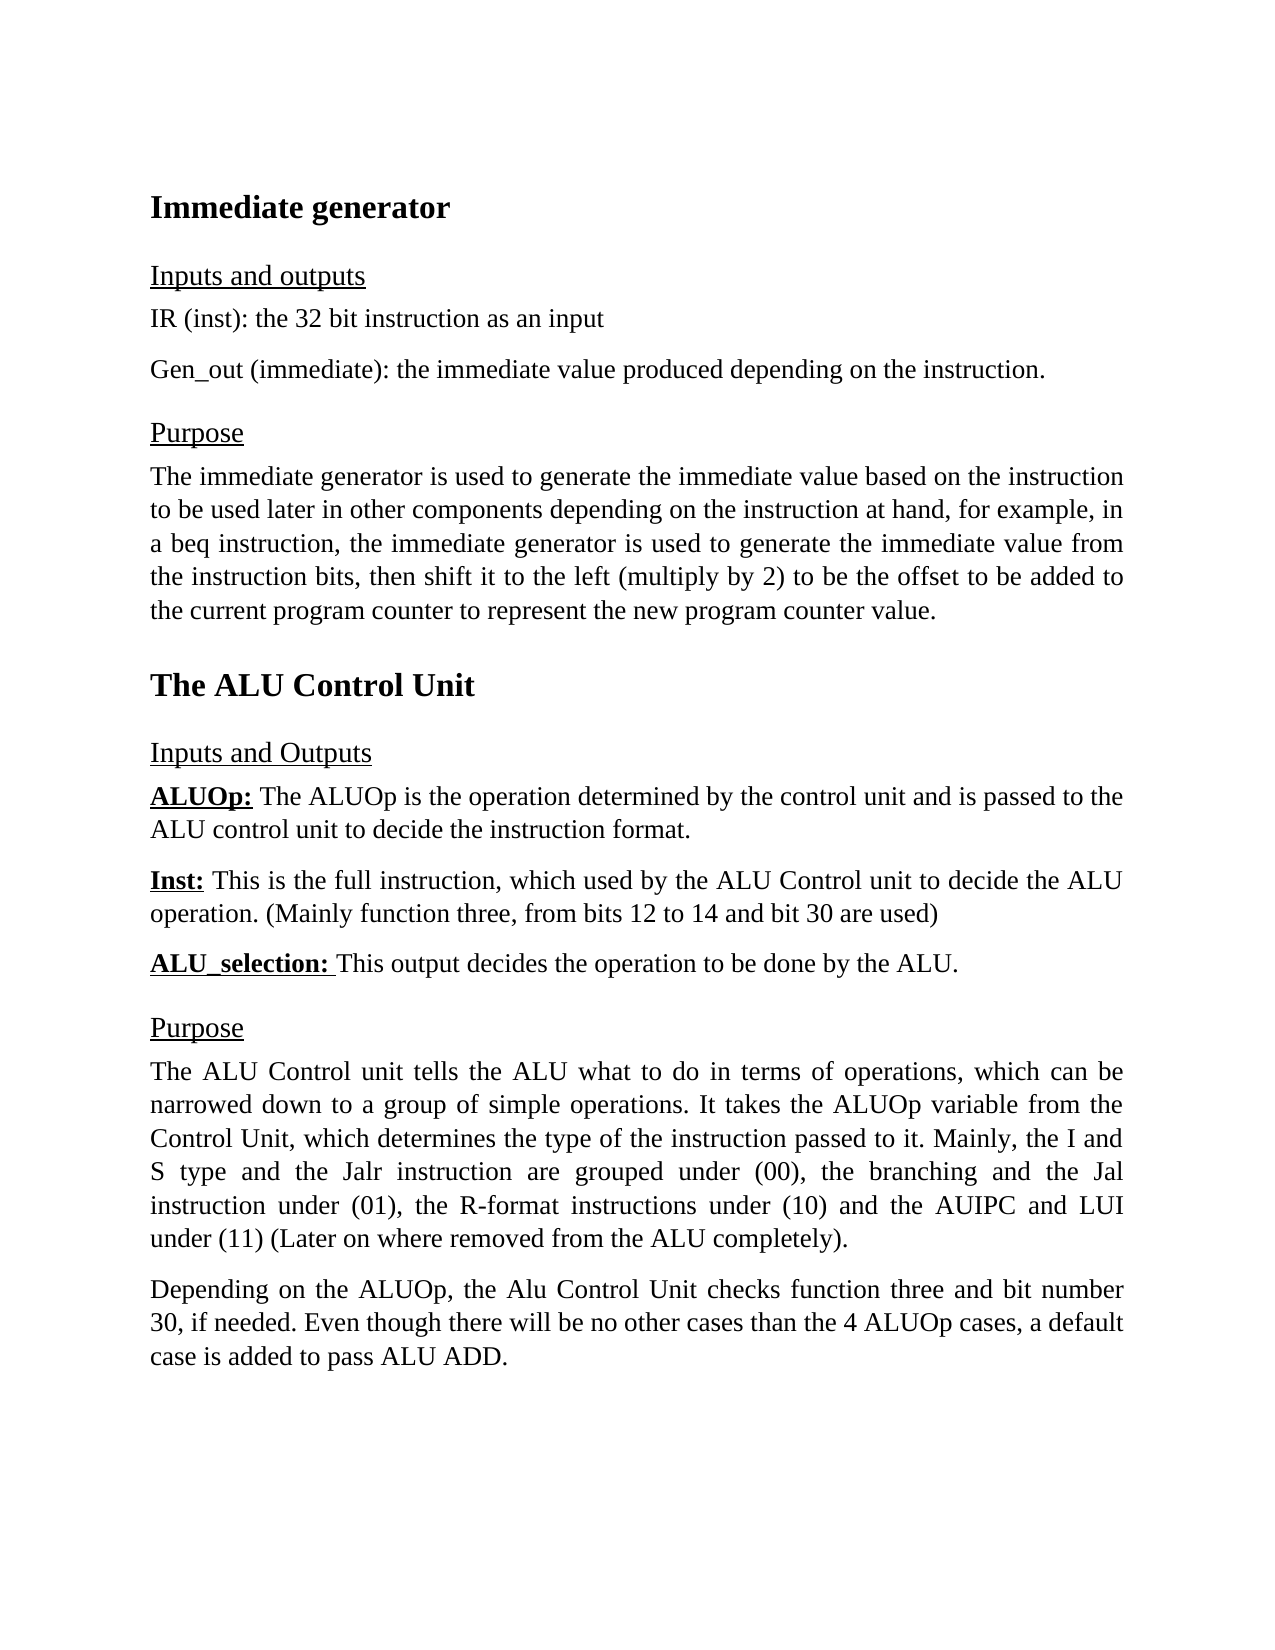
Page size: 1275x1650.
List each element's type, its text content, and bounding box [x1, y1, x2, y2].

text The immediate generator is used to generate the immediate value based on the instruction to be used later in other components depending on the instruction at hand, for example, in a beq instruction, the immediate generator is used to generate the immediate value from the instruction bits, then shift it to the left (multiply by 2) to be the offset to be added to the current program counter to represent the new program counter value. [150, 460, 1125, 625]
subtitle Immediate generator [150, 187, 1125, 226]
subtitle Purpose [150, 1010, 1125, 1044]
subtitle The ALU Control Unit [150, 665, 1125, 703]
text Gen_out (immediate): the immediate value produced depending on the instruction. [150, 353, 1125, 384]
subtitle Inputs and Outputs [150, 736, 1125, 769]
text ALUOp: The ALUOp is the operation determined by the control unit and is passed to the ALU control unit to decide the instruction format. [150, 780, 1125, 845]
text Inst: This is the full instruction, which used by the ALU Control unit to decide the ALU operation. (Mainly function three, from bits 12 to 14 and bit 30 are used) [150, 864, 1125, 928]
subtitle Purpose [150, 415, 1125, 449]
text IR (inst): the 32 bit instruction as an input [150, 302, 1125, 334]
text ALU_selection: This output decides the operation to be done by the ALU. [150, 948, 1125, 979]
subtitle Inputs and outputs [150, 258, 1125, 292]
text The ALU Control unit tells the ALU what to do in terms of operations, which can be narrowed down to a group of simple operations. It takes the ALUOp variable from the Control Unit, which determines the type of the instruction passed to it. Mainly, the I and S type and the Jalr instruction are grouped under (00), the branching and the Jal instruction under (01), the R-format instructions under (10) and the AUIPC and LUI under (11) (Later on where removed from the ALU completely). [150, 1055, 1125, 1254]
text Depending on the ALUOp, the Alu Control Unit checks function three and bit number 30, if needed. Even though there will be no other cases than the 4 ALUOp cases, a default case is added to pass ALU ADD. [150, 1273, 1125, 1371]
